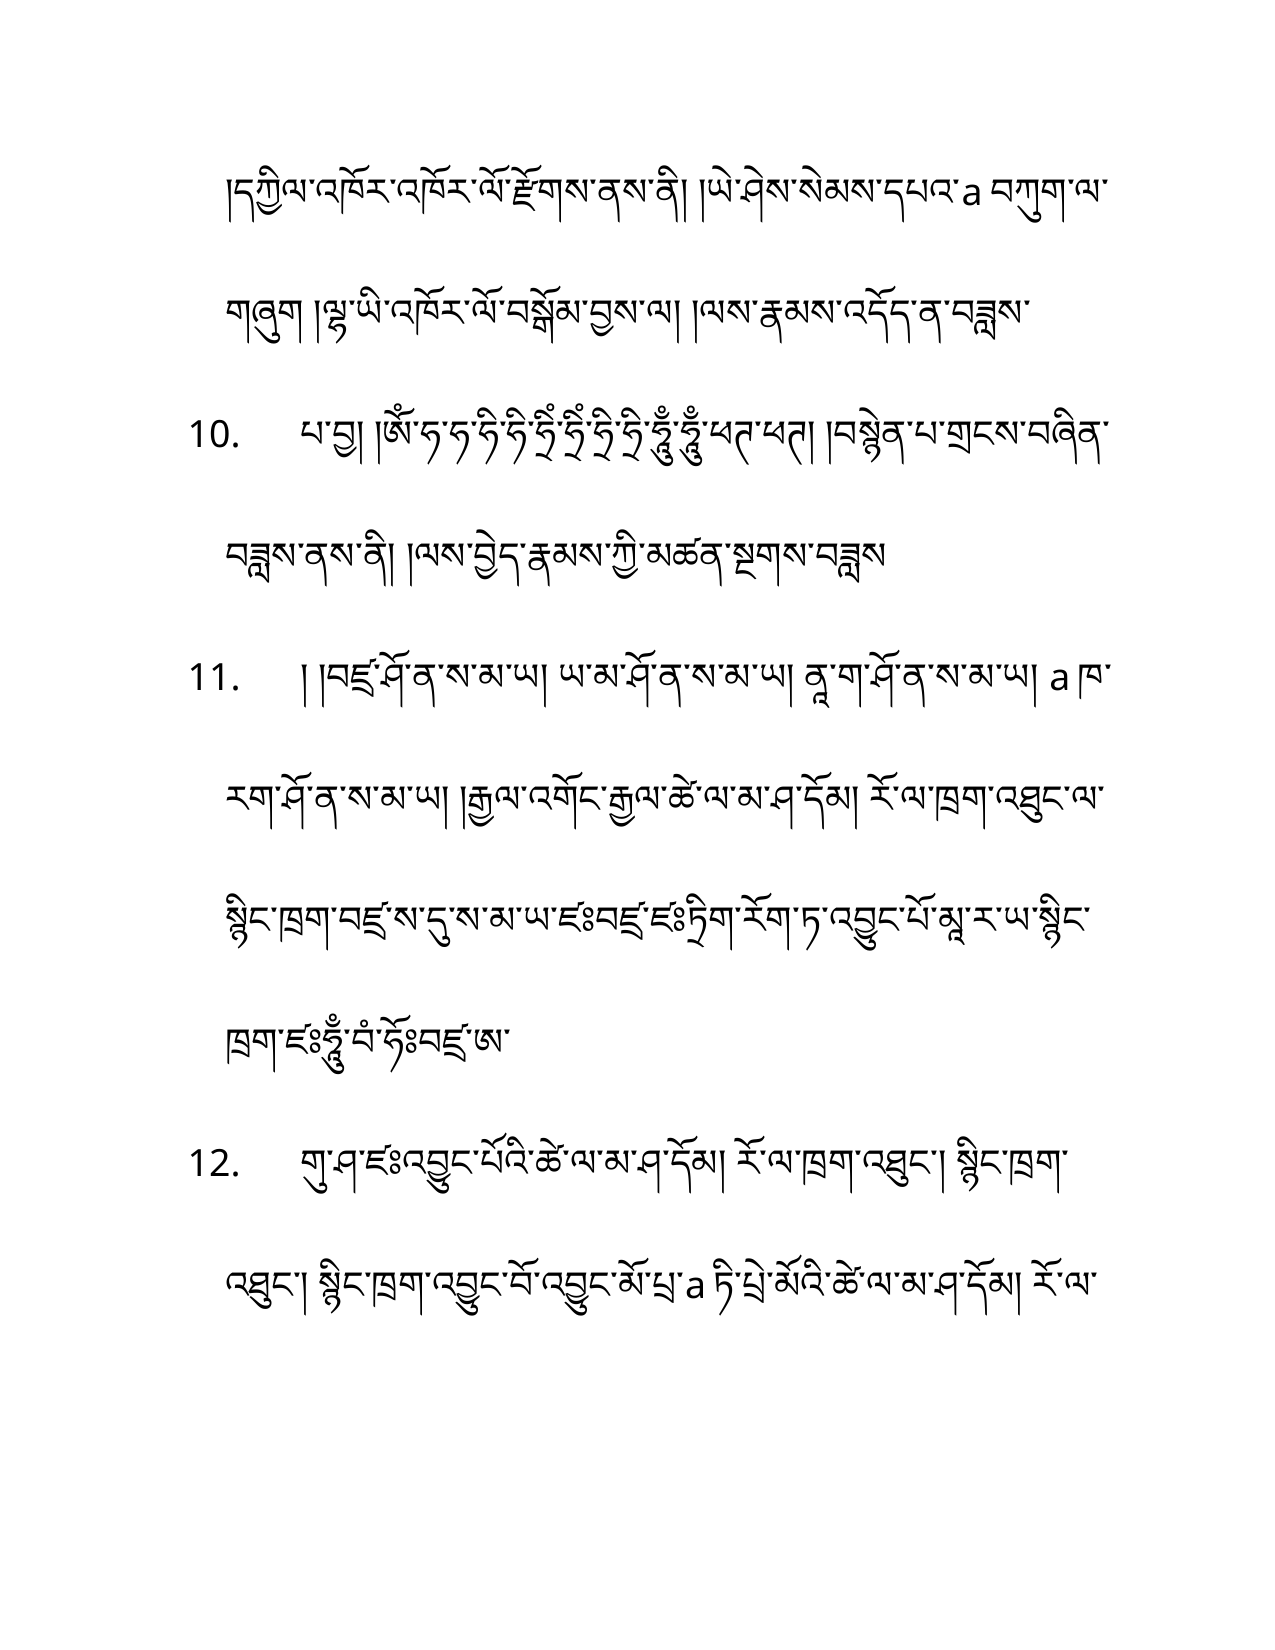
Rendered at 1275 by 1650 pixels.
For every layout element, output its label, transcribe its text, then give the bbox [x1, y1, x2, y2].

list ། །བཛྲ་ཤོ་ན་ས་མ་ཡ། ཡ་མ་ཤོ་ན་ས་མ་ཡ། ནཱ་ག་ཤོ་ན་ས་མ་ཡ། aཁ་རག་ཤོ་ན་ས་མ་ཡ། །རྒྱལ་འགོང་རྒྱལ་ཚེ་ལ་མ་ཤ་དོམ། རོ་ལ་ཁྲག་འཐུང་ལ་སྙིང་ཁྲག་བཛྲ་ས་དུ་ས་མ་ཡ་ཛཿབཛྲ་ཛཿཏྲིག་རོག་ཏ་འབྱུང་པོ་མཱ་ར་ཡ་སྙིང་ཁྲག་ཛཿཧཱུྃ་བཾ་ཧོཿབཛྲ་ཨ་ [187, 636, 1125, 1106]
list པ་བྱ། །ཨོཾ་ཧ་ཧ་ཧི་ཧི་ཧྲིཾ་ཧྲིཾ་ཧྲི་ཧྲི་ཧཱུྃ་ཧཱུྃ་ཕཊ་ཕཊ། །བསྙེན་པ་གྲངས་བཞིན་བཟླས་ནས་ནི། །ལས་བྱེད་རྣམས་ཀྱི་མཚན་སྔགས་བཟླས [187, 393, 1125, 620]
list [187, 1122, 1125, 1349]
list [187, 150, 1125, 377]
